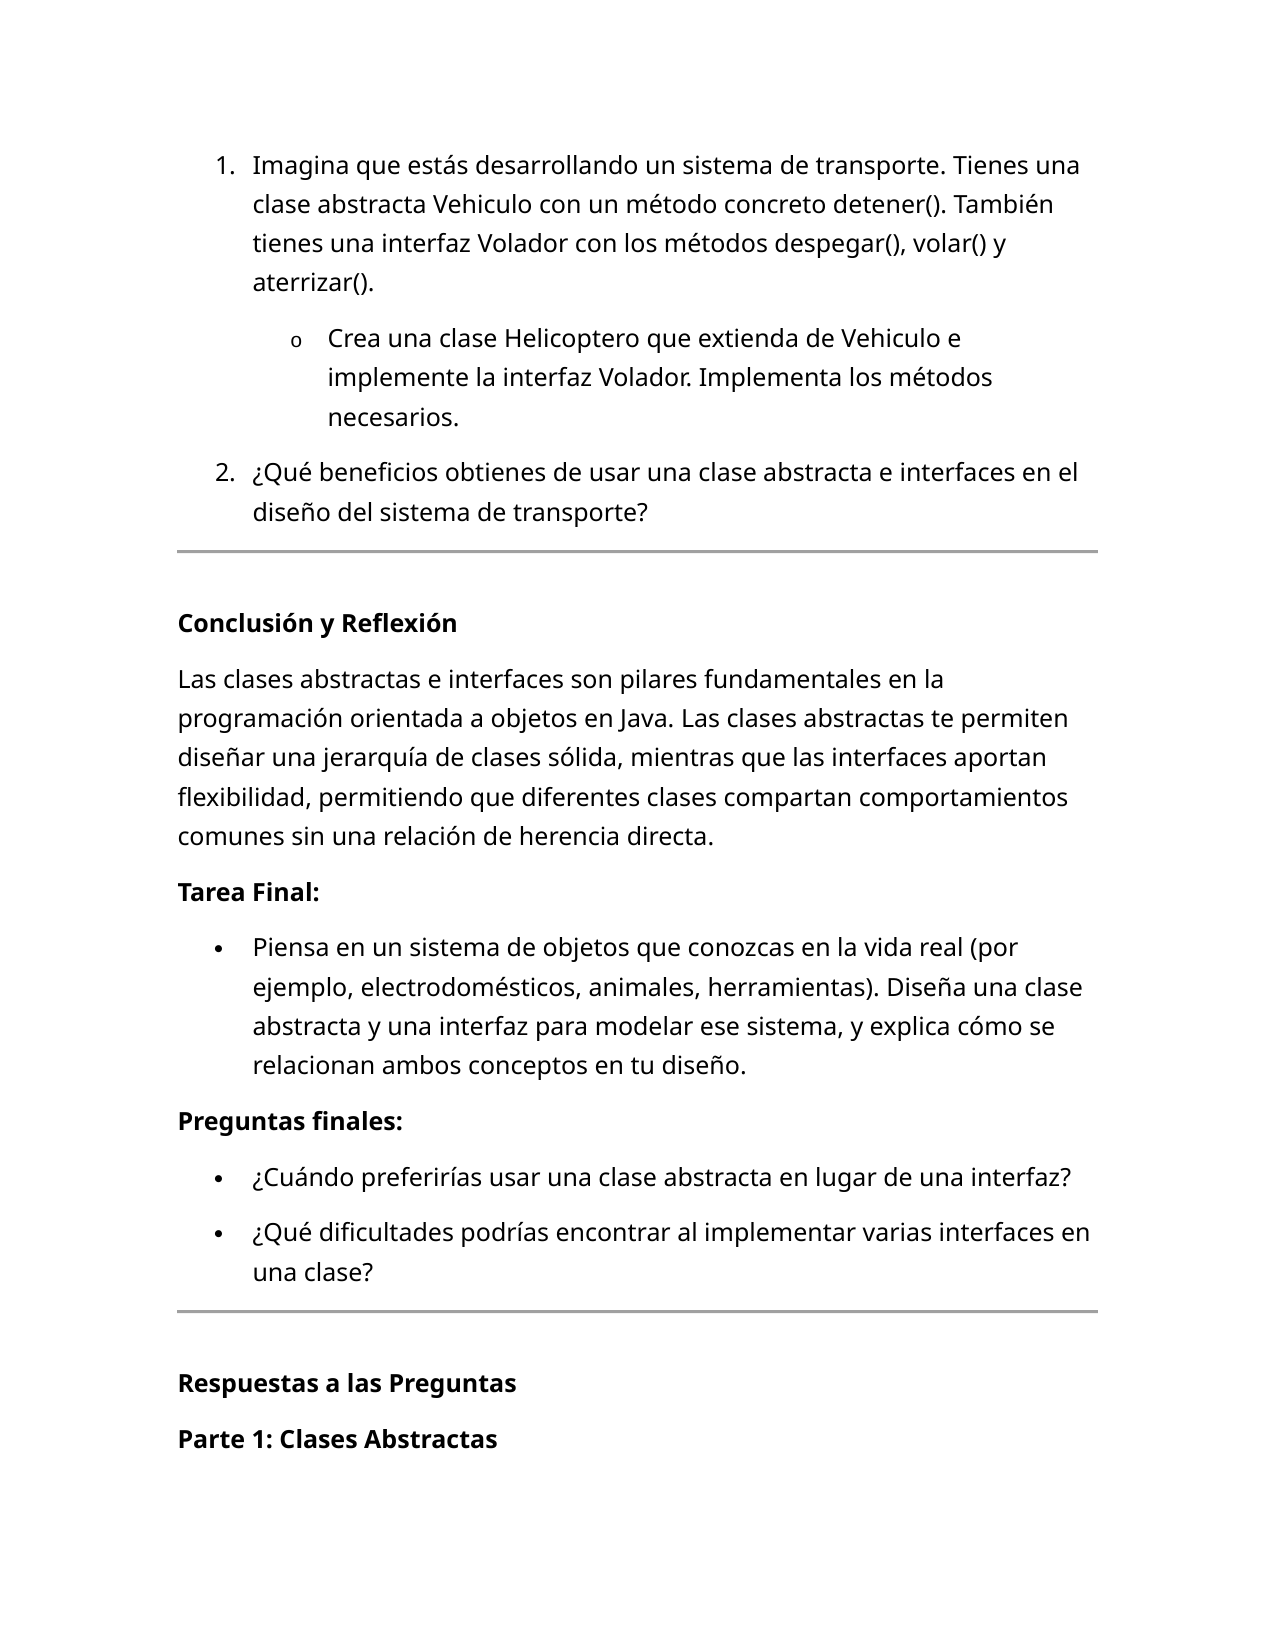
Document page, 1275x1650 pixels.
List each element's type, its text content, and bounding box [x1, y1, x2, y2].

text Parte 1: Clases Abstractas [177, 1422, 1098, 1456]
list Piensa en un sistema de objetos que conozcas en la vida real (por ejemplo, electrodomésticos, animales, herramientas). Diseña una clase abstracta y una interfaz para modelar ese sistema, y explica cómo se relacionan ambos conceptos en tu diseño. [215, 930, 1098, 1082]
text Preguntas finales: [177, 1103, 1098, 1137]
text Tarea Final: [177, 874, 1098, 908]
list ¿Qué dificultades podrías encontrar al implementar varias interfaces en una clase? [215, 1215, 1098, 1288]
text Respuestas a las Preguntas [177, 1366, 1098, 1400]
list ¿Qué beneficios obtienes de usar una clase abstracta e interfaces en el diseño del sistema de transporte? [215, 455, 1098, 528]
text Conclusión y Reflexión [177, 606, 1098, 640]
list Crea una clase Helicoptero que extienda de Vehiculo e implemente la interfaz Volador. Implementa los métodos necesarios. [290, 321, 1098, 433]
text Las clases abstractas e interfaces son pilares fundamentales en la programación orientada a objetos en Java. Las clases abstractas te permiten diseñar una jerarquía de clases sólida, mientras que las interfaces aportan flexibilidad, permitiendo que diferentes clases compartan comportamientos comunes sin una relación de herencia directa. [177, 662, 1098, 852]
list ¿Cuándo preferirías usar una clase abstracta en lugar de una interfaz? [215, 1159, 1098, 1193]
list Imagina que estás desarrollando un sistema de transporte. Tienes una clase abstracta Vehiculo con un método concreto detener(). También tienes una interfaz Volador con los métodos despegar(), volar() y aterrizar(). [215, 148, 1098, 299]
